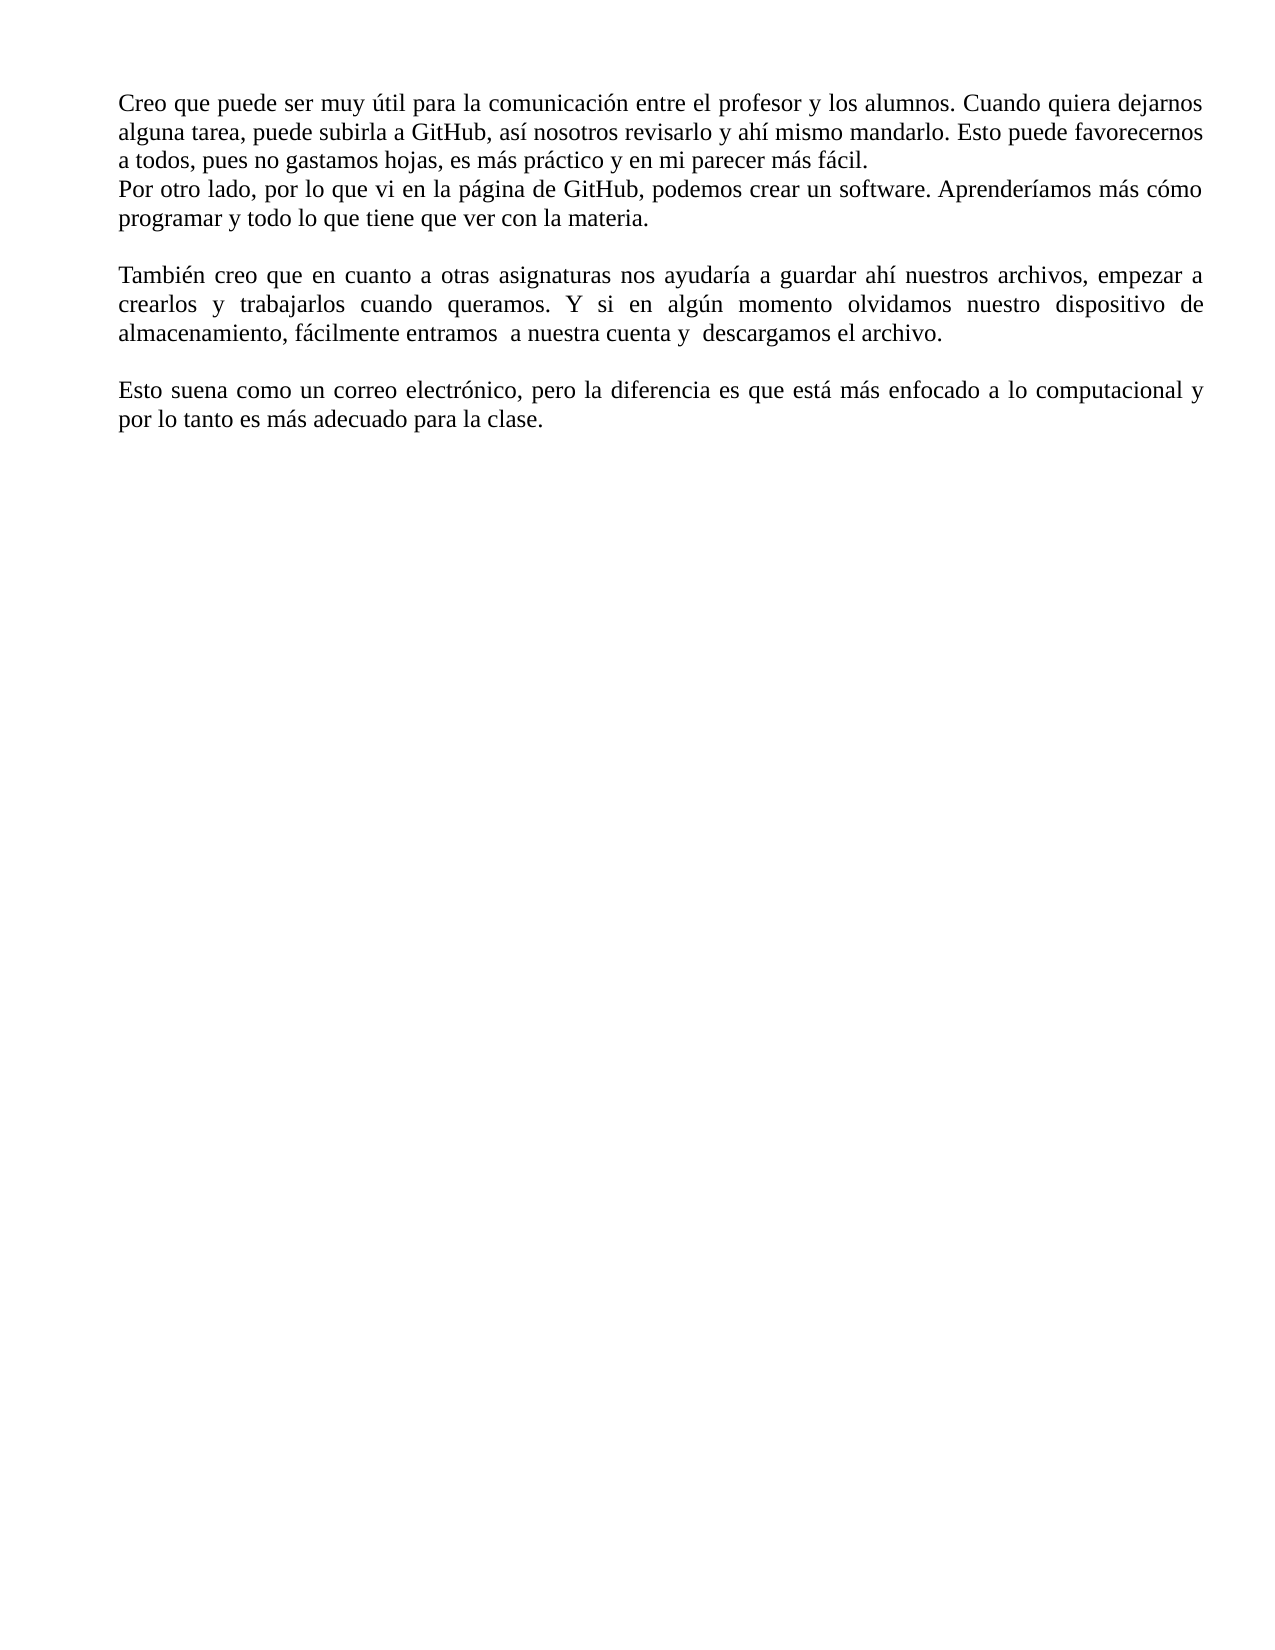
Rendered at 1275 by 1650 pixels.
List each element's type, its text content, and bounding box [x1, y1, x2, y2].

text Creo que puede ser muy útil para la comunicación entre el profesor y los alumnos. Cuando quiera dejarnos alguna tarea, puede subirla a GitHub, así nosotros revisarlo y ahí mismo mandarlo. Esto puede favorecernos a todos, pues no gastamos hojas, es más práctico y en mi parecer más fácil. [118, 88, 1205, 174]
text Esto suena como un correo electrónico, pero la diferencia es que está más enfocado a lo computacional y por lo tanto es más adecuado para la clase. [118, 375, 1205, 433]
text Por otro lado, por lo que vi en la página de GitHub, podemos crear un software. Aprenderíamos más cómo programar y todo lo que tiene que ver con la materia. [118, 174, 1205, 232]
text También creo que en cuanto a otras asignaturas nos ayudaría a guardar ahí nuestros archivos, empezar a crearlos y trabajarlos cuando queramos. Y si en algún momento olvidamos nuestro dispositivo de almacenamiento, fácilmente entramos a nuestra cuenta y descargamos el archivo. [118, 260, 1205, 347]
